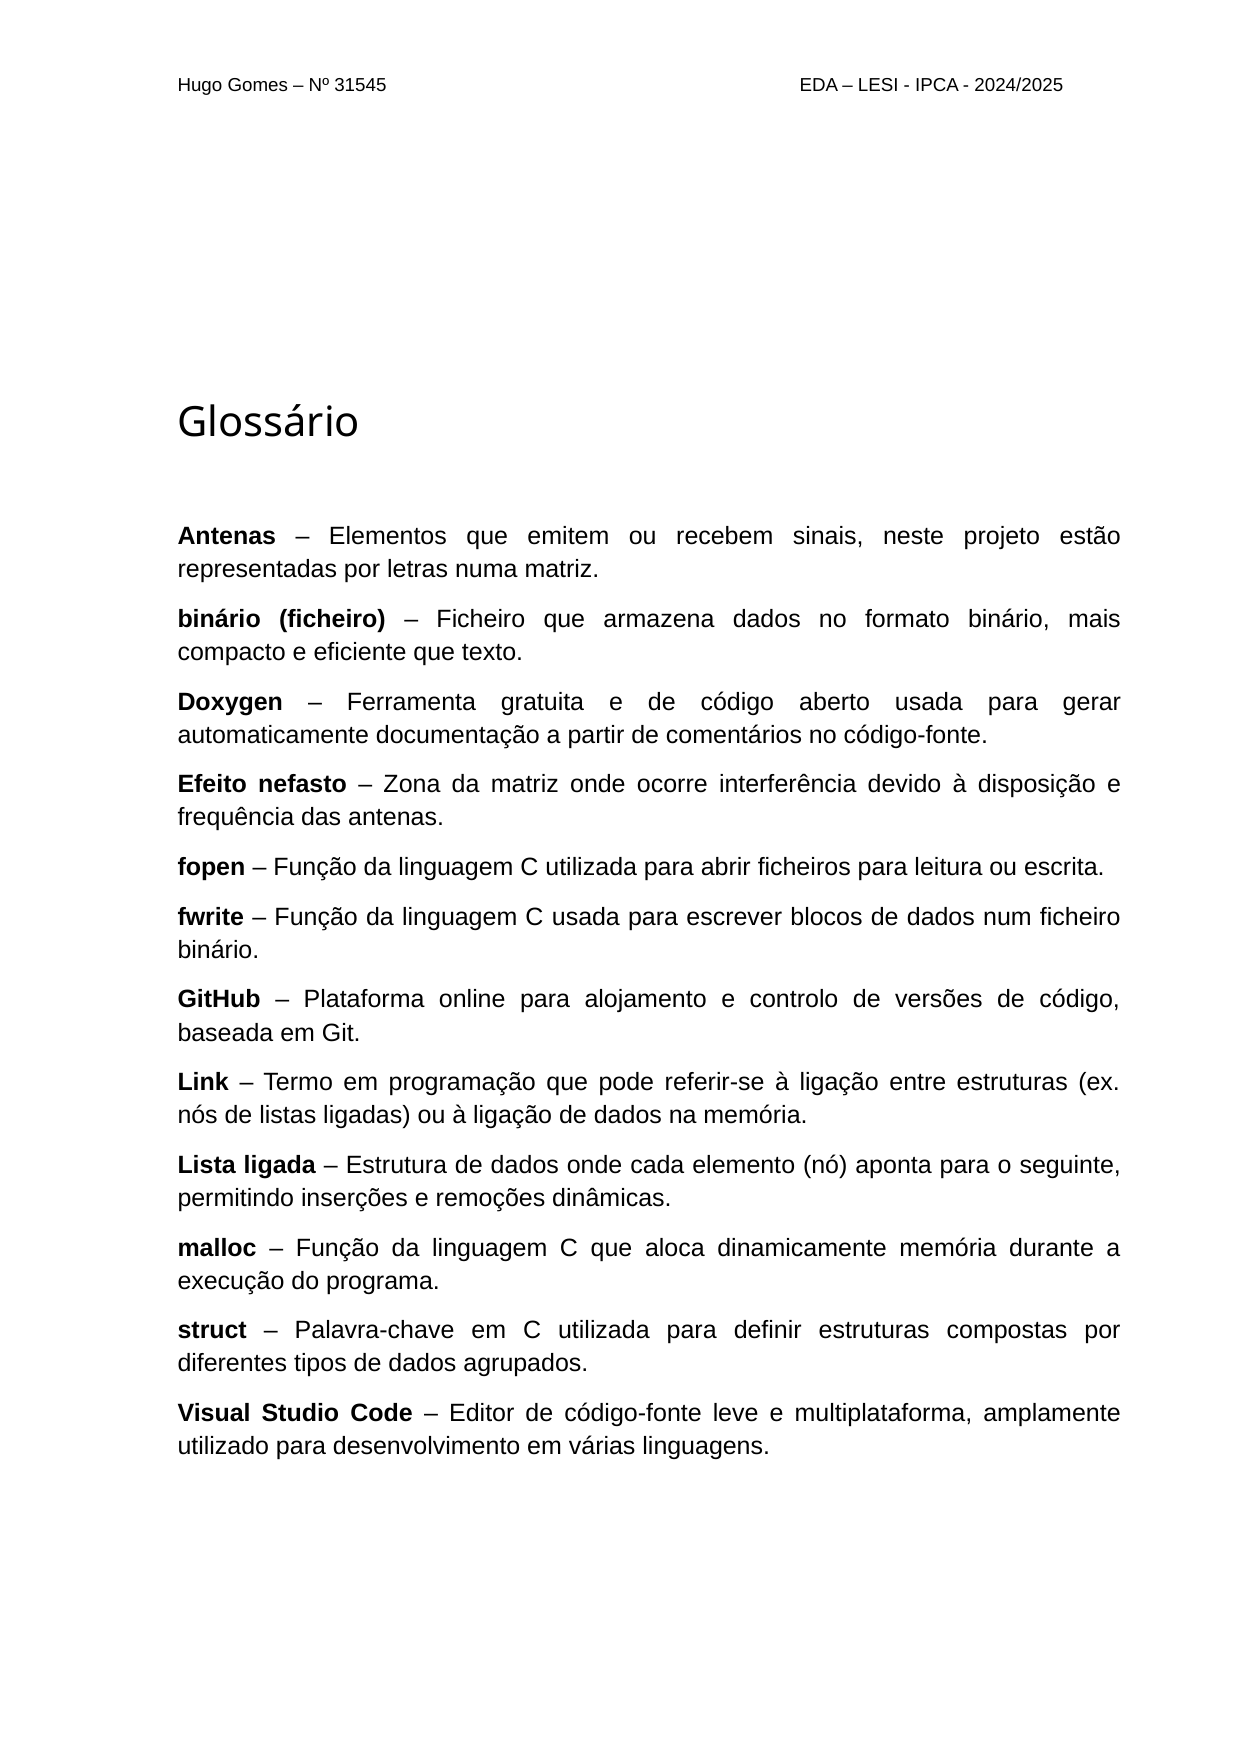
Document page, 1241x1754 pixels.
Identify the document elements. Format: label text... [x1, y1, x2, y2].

text fwrite – Função da linguagem C usada para escrever blocos de dados num ficheiro binário. [177, 902, 1122, 963]
text Link – Termo em programação que pode referir-se à ligação entre estruturas (ex. nós de listas ligadas) ou à ligação de dados na memória. [177, 1067, 1122, 1129]
text struct – Palavra-chave em C utilizada para definir estruturas compostas por diferentes tipos de dados agrupados. [177, 1315, 1122, 1377]
text Doxygen – Ferramenta gratuita e de código aberto usada para gerar automaticamente documentação a partir de comentários no código-fonte. [177, 687, 1122, 748]
text binário (ficheiro) – Ficheiro que armazena dados no formato binário, mais compacto e eficiente que texto. [177, 604, 1122, 666]
text fopen – Função da linguagem C utilizada para abrir ficheiros para leitura ou escrita. [177, 852, 1122, 881]
text Visual Studio Code – Editor de código-fonte leve e multiplataforma, amplamente utilizado para desenvolvimento em várias linguagens. [177, 1398, 1122, 1460]
text Efeito nefasto – Zona da matriz onde ocorre interferência devido à disposição e frequência das antenas. [177, 769, 1122, 831]
subtitle Glossário [177, 392, 1122, 449]
text Antenas – Elementos que emitem ou recebem sinais, neste projeto estão representadas por letras numa matriz. [177, 521, 1122, 583]
text Lista ligada – Estrutura de dados onde cada elemento (nó) aponta para o seguinte, permitindo inserções e remoções dinâmicas. [177, 1150, 1122, 1212]
text GitHub – Plataforma online para alojamento e controlo de versões de código, baseada em Git. [177, 984, 1122, 1046]
text malloc – Função da linguagem C que aloca dinamicamente memória durante a execução do programa. [177, 1233, 1122, 1294]
